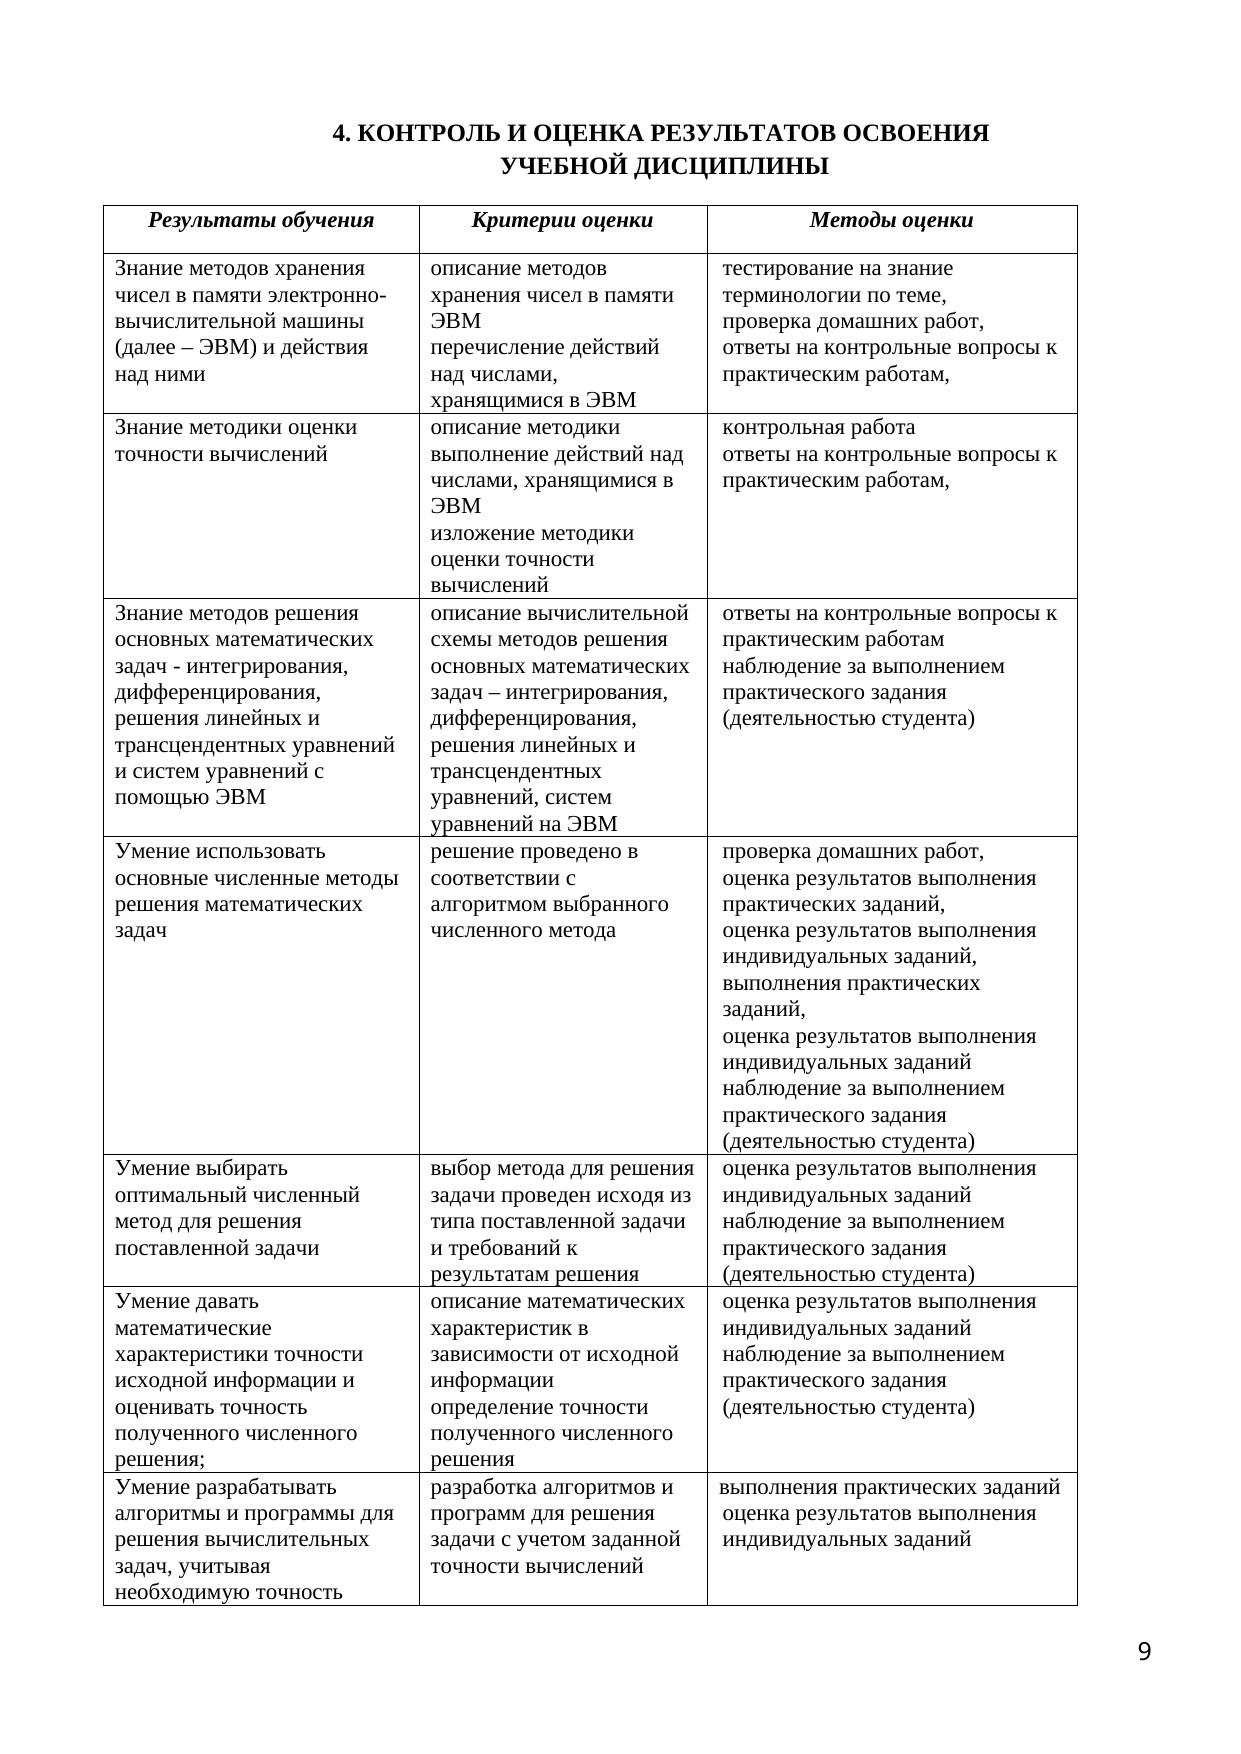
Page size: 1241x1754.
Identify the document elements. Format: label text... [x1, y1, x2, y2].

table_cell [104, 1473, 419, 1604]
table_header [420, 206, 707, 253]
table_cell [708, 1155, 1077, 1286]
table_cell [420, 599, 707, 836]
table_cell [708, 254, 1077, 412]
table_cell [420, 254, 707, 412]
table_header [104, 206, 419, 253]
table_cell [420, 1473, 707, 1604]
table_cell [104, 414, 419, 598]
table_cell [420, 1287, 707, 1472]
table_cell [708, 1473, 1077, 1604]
text 4. КОНТРОЛЬ И ОЦЕНКА РЕЗУЛЬТАТОВ ОСВОЕНИЯ УЧЕБНОЙ ДИСЦИПЛИНЫ [177, 118, 1152, 180]
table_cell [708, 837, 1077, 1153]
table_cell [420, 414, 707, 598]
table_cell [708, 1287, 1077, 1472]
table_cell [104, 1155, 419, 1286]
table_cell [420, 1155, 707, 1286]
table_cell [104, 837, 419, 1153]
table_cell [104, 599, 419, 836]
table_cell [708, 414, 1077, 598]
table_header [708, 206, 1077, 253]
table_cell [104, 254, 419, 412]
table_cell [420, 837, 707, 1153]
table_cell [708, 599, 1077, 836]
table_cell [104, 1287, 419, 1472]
